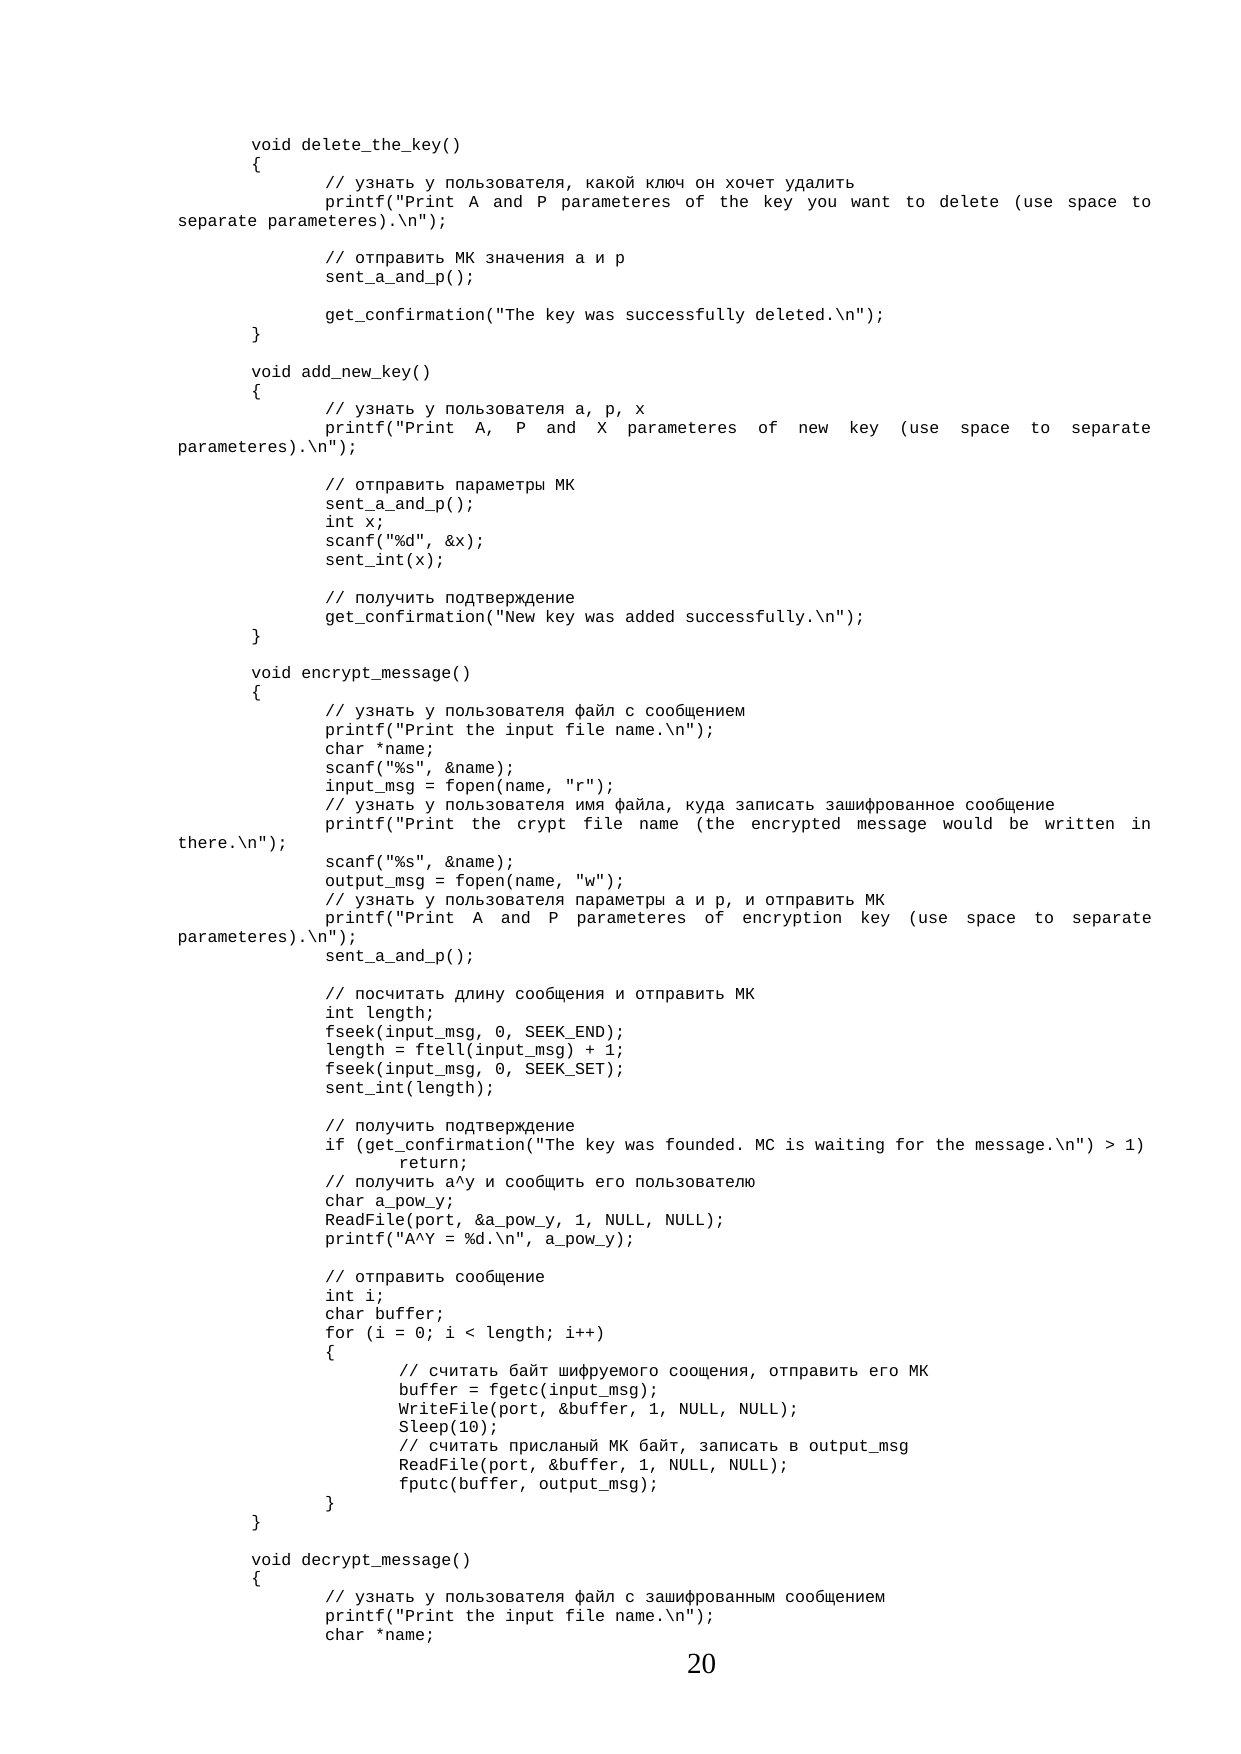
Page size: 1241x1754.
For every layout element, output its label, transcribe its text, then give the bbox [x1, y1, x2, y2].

text // получить подтверждение [177, 1117, 1152, 1136]
text { [177, 1344, 1152, 1362]
text sent_int(length); [177, 1080, 1152, 1098]
text sent_a_and_p(); [177, 269, 1152, 288]
text // получить a^y и сообщить его пользователю [177, 1174, 1152, 1193]
text printf("Print A and P parameteres of encryption key (use space to separate parameteres).\n"); [177, 910, 1152, 948]
text } [177, 326, 1152, 344]
text WriteFile(port, &buffer, 1, NULL, NULL); [177, 1400, 1152, 1419]
text void decrypt_message() [177, 1551, 1152, 1570]
text // узнать у пользователя файл с сообщением [177, 703, 1152, 721]
text char *name; [177, 1626, 1152, 1645]
text ReadFile(port, &buffer, 1, NULL, NULL); [177, 1457, 1152, 1476]
text } [177, 1494, 1152, 1513]
text { [177, 156, 1152, 175]
text } [177, 627, 1152, 646]
text length = ftell(input_msg) + 1; [177, 1042, 1152, 1061]
text void encrypt_message() [177, 665, 1152, 684]
text printf("Print the crypt file name (the encrypted message would be written in there.\n"); [177, 816, 1152, 853]
text char *name; [177, 740, 1152, 759]
text get_confirmation("The key was successfully deleted.\n"); [177, 307, 1152, 326]
text // узнать у пользователя файл с зашифрованным сообщением [177, 1589, 1152, 1608]
text int length; [177, 1004, 1152, 1023]
text void add_new_key() [177, 363, 1152, 382]
text printf("Print the input file name.\n"); [177, 1608, 1152, 1626]
text sent_int(x); [177, 552, 1152, 571]
text scanf("%d", &x); [177, 533, 1152, 552]
text char buffer; [177, 1306, 1152, 1325]
text // считать присланый МК байт, записать в output_msg [177, 1438, 1152, 1457]
text // посчитать длину сообщения и отправить МК [177, 985, 1152, 1004]
text fputc(buffer, output_msg); [177, 1476, 1152, 1494]
text char a_pow_y; [177, 1193, 1152, 1212]
text int x; [177, 514, 1152, 533]
text // узнать у пользователя параметры а и р, и отправить МК [177, 891, 1152, 910]
text printf("Print A and P parameteres of the key you want to delete (use space to separate parameteres).\n"); [177, 193, 1152, 231]
text printf("Print the input file name.\n"); [177, 721, 1152, 740]
text return; [177, 1155, 1152, 1174]
text scanf("%s", &name); [177, 759, 1152, 778]
text buffer = fgetc(input_msg); [177, 1381, 1152, 1400]
text void delete_the_key() [177, 137, 1152, 156]
text scanf("%s", &name); [177, 853, 1152, 872]
text // узнать у пользователя а, р, х [177, 401, 1152, 420]
text for (i = 0; i < length; i++) [177, 1325, 1152, 1344]
text ReadFile(port, &a_pow_y, 1, NULL, NULL); [177, 1212, 1152, 1231]
text sent_a_and_p(); [177, 948, 1152, 967]
text get_confirmation("New key was added successfully.\n"); [177, 608, 1152, 627]
text input_msg = fopen(name, "r"); [177, 778, 1152, 797]
text printf("A^Y = %d.\n", a_pow_y); [177, 1231, 1152, 1249]
text // узнать у пользователя, какой ключ он хочет удалить [177, 175, 1152, 193]
text { [177, 1570, 1152, 1589]
text int i; [177, 1287, 1152, 1306]
text // считать байт шифруемого соощения, отправить его МК [177, 1362, 1152, 1381]
text if (get_confirmation("The key was founded. MC is waiting for the message.\n") > 1) [177, 1136, 1152, 1155]
text // отправить МК значения а и р [177, 250, 1152, 269]
text // получить подтверждение [177, 589, 1152, 608]
text fseek(input_msg, 0, SEEK_SET); [177, 1061, 1152, 1080]
text // отправить параметры МК [177, 476, 1152, 495]
text fseek(input_msg, 0, SEEK_END); [177, 1023, 1152, 1042]
text printf("Print A, P and X parameteres of new key (use space to separate parameteres).\n"); [177, 420, 1152, 457]
text // отправить сообщение [177, 1268, 1152, 1287]
text output_msg = fopen(name, "w"); [177, 872, 1152, 891]
text Sleep(10); [177, 1419, 1152, 1438]
text } [177, 1513, 1152, 1532]
text { [177, 684, 1152, 703]
text sent_a_and_p(); [177, 495, 1152, 514]
text { [177, 382, 1152, 401]
text // узнать у пользователя имя файла, куда записать зашифрованное сообщение [177, 797, 1152, 816]
